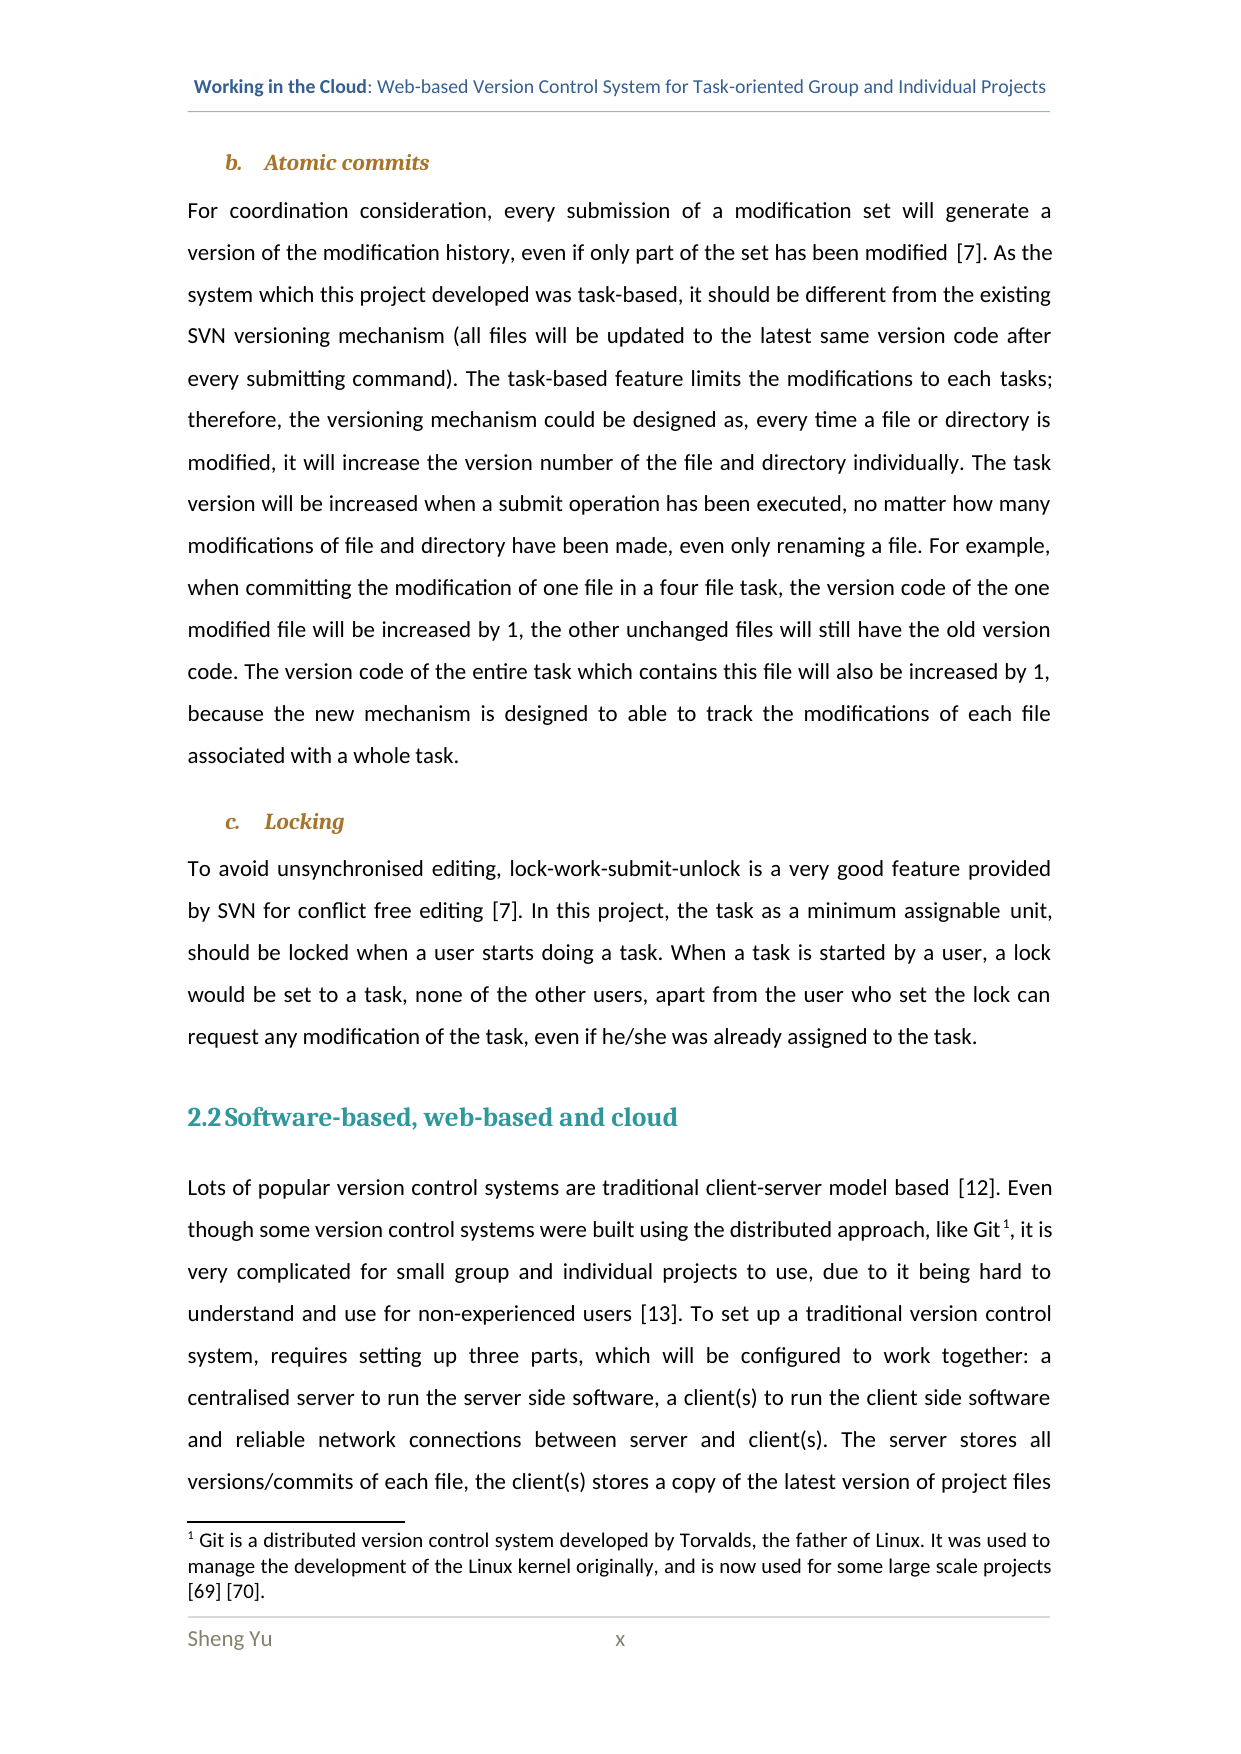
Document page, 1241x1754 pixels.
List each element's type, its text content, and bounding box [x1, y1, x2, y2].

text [187, 1173, 1053, 1495]
text For coordination consideration, every submission of a modification set will generate a version of the modification history, even if only part of the set has been modified. As the system which this project developed was task-based, it should be different from the existing SVN versioning mechanism (all files will be updated to the latest same version code after every submitting command). The task-based feature limits the modifications to each tasks; therefore, the versioning mechanism could be designed as, every time a file or directory is modified, it will increase the version number of the file and directory individually. The task version will be increased when a submit operation has been executed, no matter how many modifications of file and directory have been made, even only renaming a file. For example, when committing the modification of one file in a four file task, the version code of the one modified file will be increased by 1, the other unchanged files will still have the old version code. The version code of the entire task which contains this file will also be increased by 1, because the new mechanism is designed to able to track the modifications of each file associated with a whole task. [187, 196, 1053, 769]
subtitle Software-based, web-based and cloud [187, 1102, 1053, 1133]
subtitle Locking [225, 808, 1053, 835]
subtitle Atomic commits [225, 150, 1053, 176]
text To avoid unsynchronised editing, lock-work-submit-unlock is a very good feature provided by SVN for conflict free editing. In this project, the task as a minimum assignable unit, should be locked when a user starts doing a task. When a task is started by a user, a lock would be set to a task, none of the other users, apart from the user who set the lock can request any modification of the task, even if he/she was already assigned to the task. [187, 854, 1053, 1050]
